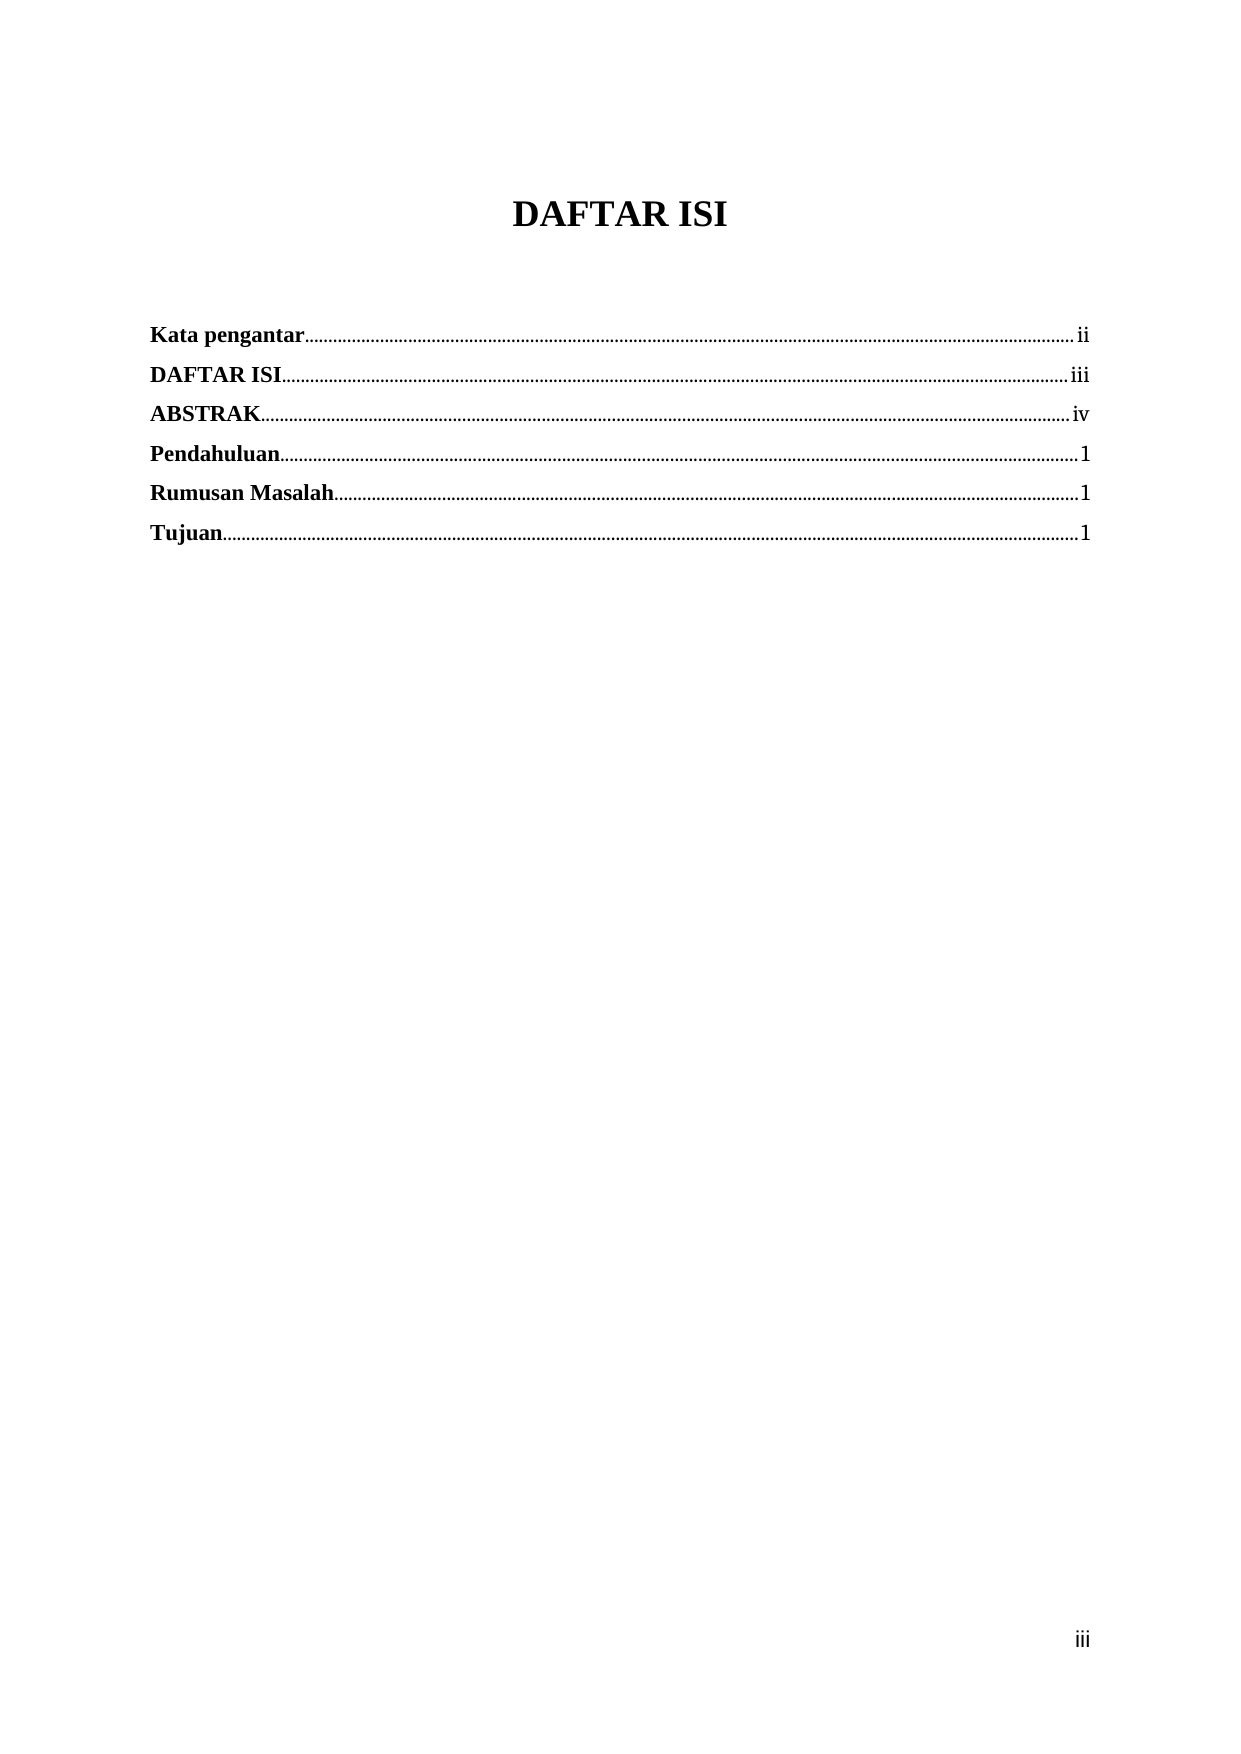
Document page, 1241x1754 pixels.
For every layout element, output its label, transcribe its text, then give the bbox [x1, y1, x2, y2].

subtitle DAFTAR ISI [150, 192, 1090, 235]
